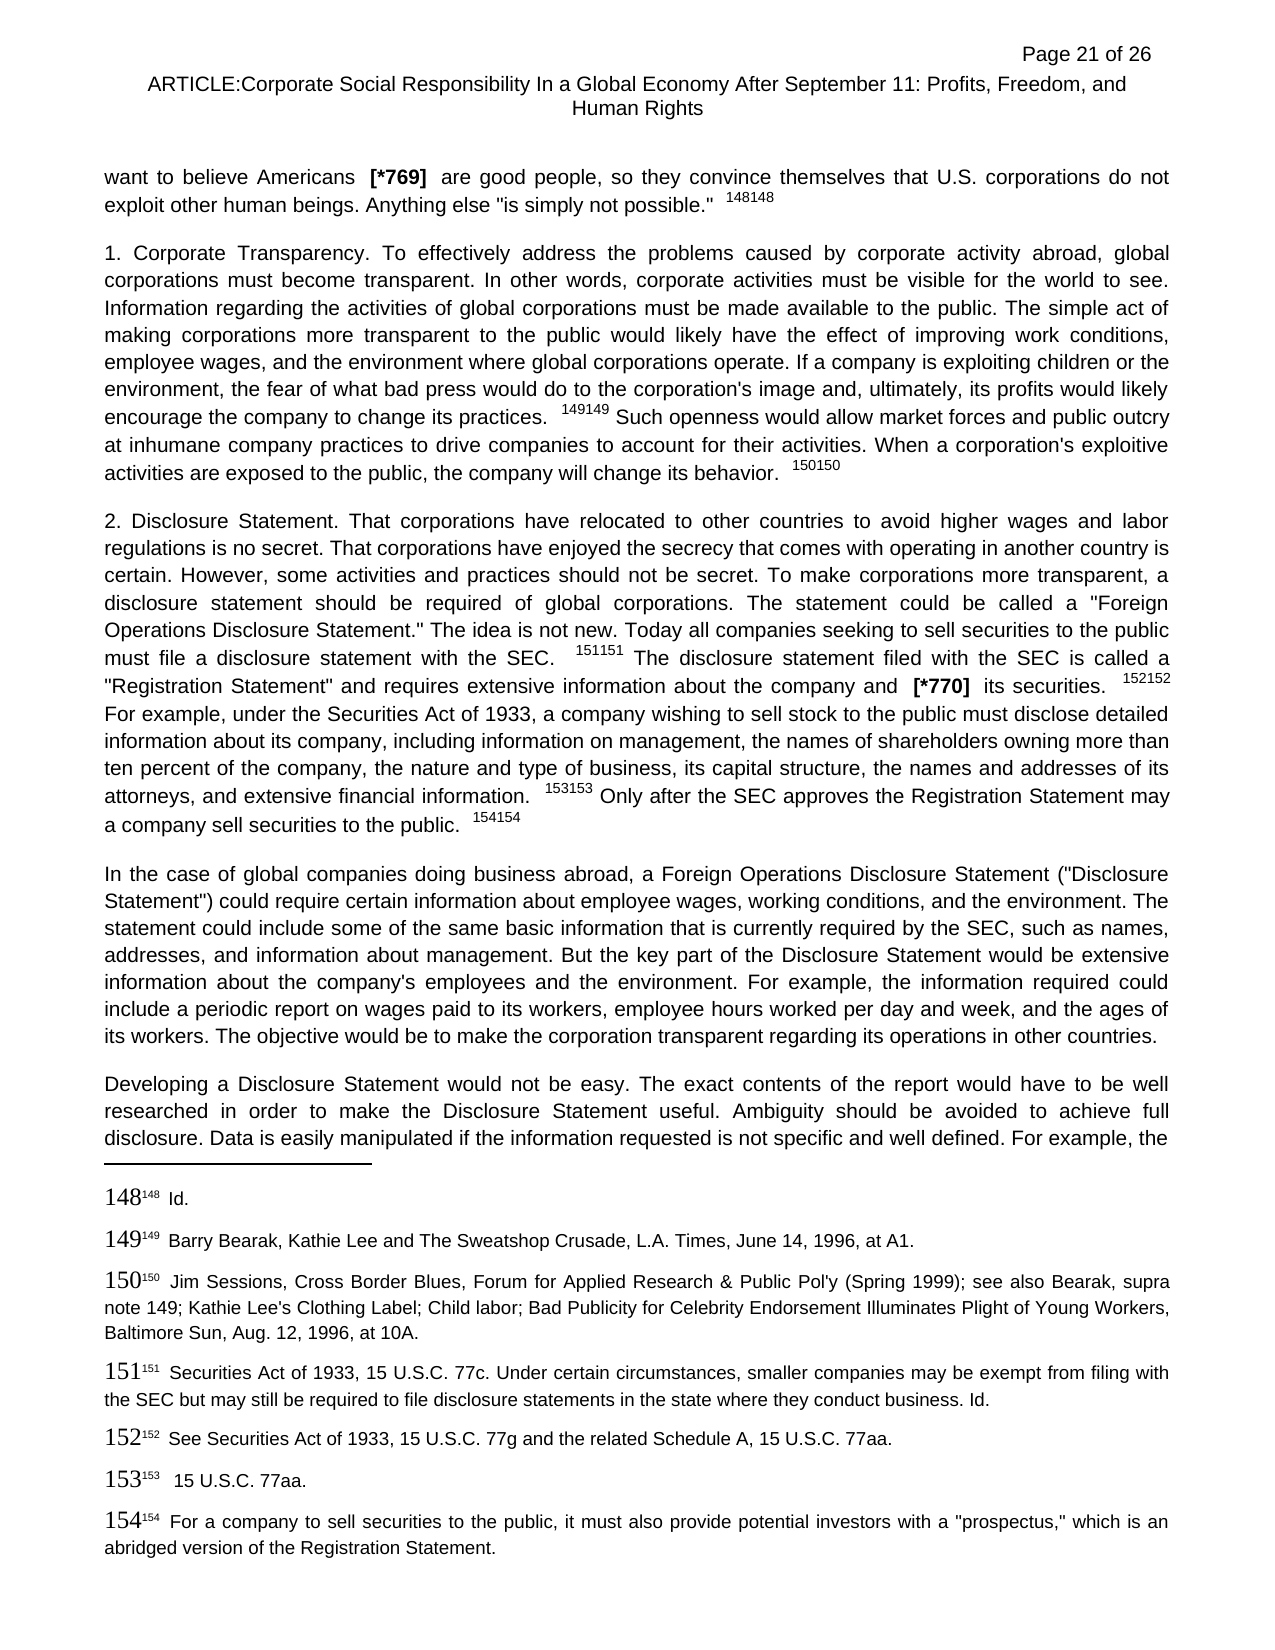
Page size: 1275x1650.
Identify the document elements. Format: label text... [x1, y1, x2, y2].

text In the case of global companies doing business abroad, a Foreign Operations Disclosure Statement ("Disclosure Statement") could require certain information about employee wages, working conditions, and the environment. The statement could include some of the same basic information that is currently required by the SEC, such as names, addresses, and information about management. But the key part of the Disclosure Statement would be extensive information about the company's employees and the environment. For example, the information required could include a periodic report on wages paid to its workers, employee hours worked per day and week, and the ages of its workers. The objective would be to make the corporation transparent regarding its operations in other countries. [104, 858, 1171, 1048]
text Developing a Disclosure Statement would not be easy. The exact contents of the report would have to be well researched in order to make the Disclosure Statement useful. Ambiguity should be avoided to achieve full disclosure. Data is easily manipulated if the information requested is not specific and well defined. For example, the definition of a "child" varies from country to country. 155 Poorly defined terms can create loopholes and allow for manipulation of the truth. The statement would also need to address issues of companies working with subcontractors located in foreign countries. Global corporations now attempt to shift responsibility by hiring subcontractors who then hire the employees. [*771] These partnerships or subcontractor relationships make disclosure reporting more difficult. A company can easily hide information by contracting with a subcontractor. The Disclosure Statement would need to include subcontractor information, or at a minimum, a list of the partnerships or subcontractors associated with the corporation. [104, 1069, 1171, 1150]
text 2. Disclosure Statement. That corporations have relocated to other countries to avoid higher wages and labor regulations is no secret. That corporations have enjoyed the secrecy that comes with operating in another country is certain. However, some activities and practices should not be secret. To make corporations more transparent, a disclosure statement should be required of global corporations. The statement could be called a "Foreign Operations Disclosure Statement." The idea is not new. Today all companies seeking to sell securities to the public must file a disclosure statement with the SEC. 151 The disclosure statement filed with the SEC is called a "Registration Statement" and requires extensive information about the company and [*770] its securities. 152 For example, under the Securities Act of 1933, a company wishing to sell stock to the public must disclose detailed information about its company, including information on management, the names of shareholders owning more than ten percent of the company, the nature and type of business, its capital structure, the names and addresses of its attorneys, and extensive financial information. 153 Only after the SEC approves the Registration Statement may a company sell securities to the public. 154 [104, 506, 1171, 838]
text The greatest obstacle to improving working conditions in other countries or addressing environmental issues is corporate operations that exist miles from the United States and are literally "out of sight and out of mind." People simply do not know what is happening throughout the world and, therefore, do not care. A person living in the United States has difficulty conceiving of a seven-year-old child working sixty-hour weeks to produce shirts that can be purchased at Wal-Mart for twelve dollars. A student in a Business Entities course once argued that a "CEO of a U.S. corporation would never allow sweat shops to be part of his company." 147 United States citizens simply want to believe Americans [*769] are good people, so they convince themselves that U.S. corporations do not exploit other human beings. Anything else "is simply not possible." 148 [104, 161, 1171, 217]
text 1. Corporate Transparency. To effectively address the problems caused by corporate activity abroad, global corporations must become transparent. In other words, corporate activities must be visible for the world to see. Information regarding the activities of global corporations must be made available to the public. The simple act of making corporations more transparent to the public would likely have the effect of improving work conditions, employee wages, and the environment where global corporations operate. If a company is exploiting children or the environment, the fear of what bad press would do to the corporation's image and, ultimately, its profits would likely encourage the company to change its practices. 149 Such openness would allow market forces and public outcry at inhumane company practices to drive companies to account for their activities. When a corporation's exploitive activities are exposed to the public, the company will change its behavior. 150 [104, 238, 1171, 485]
